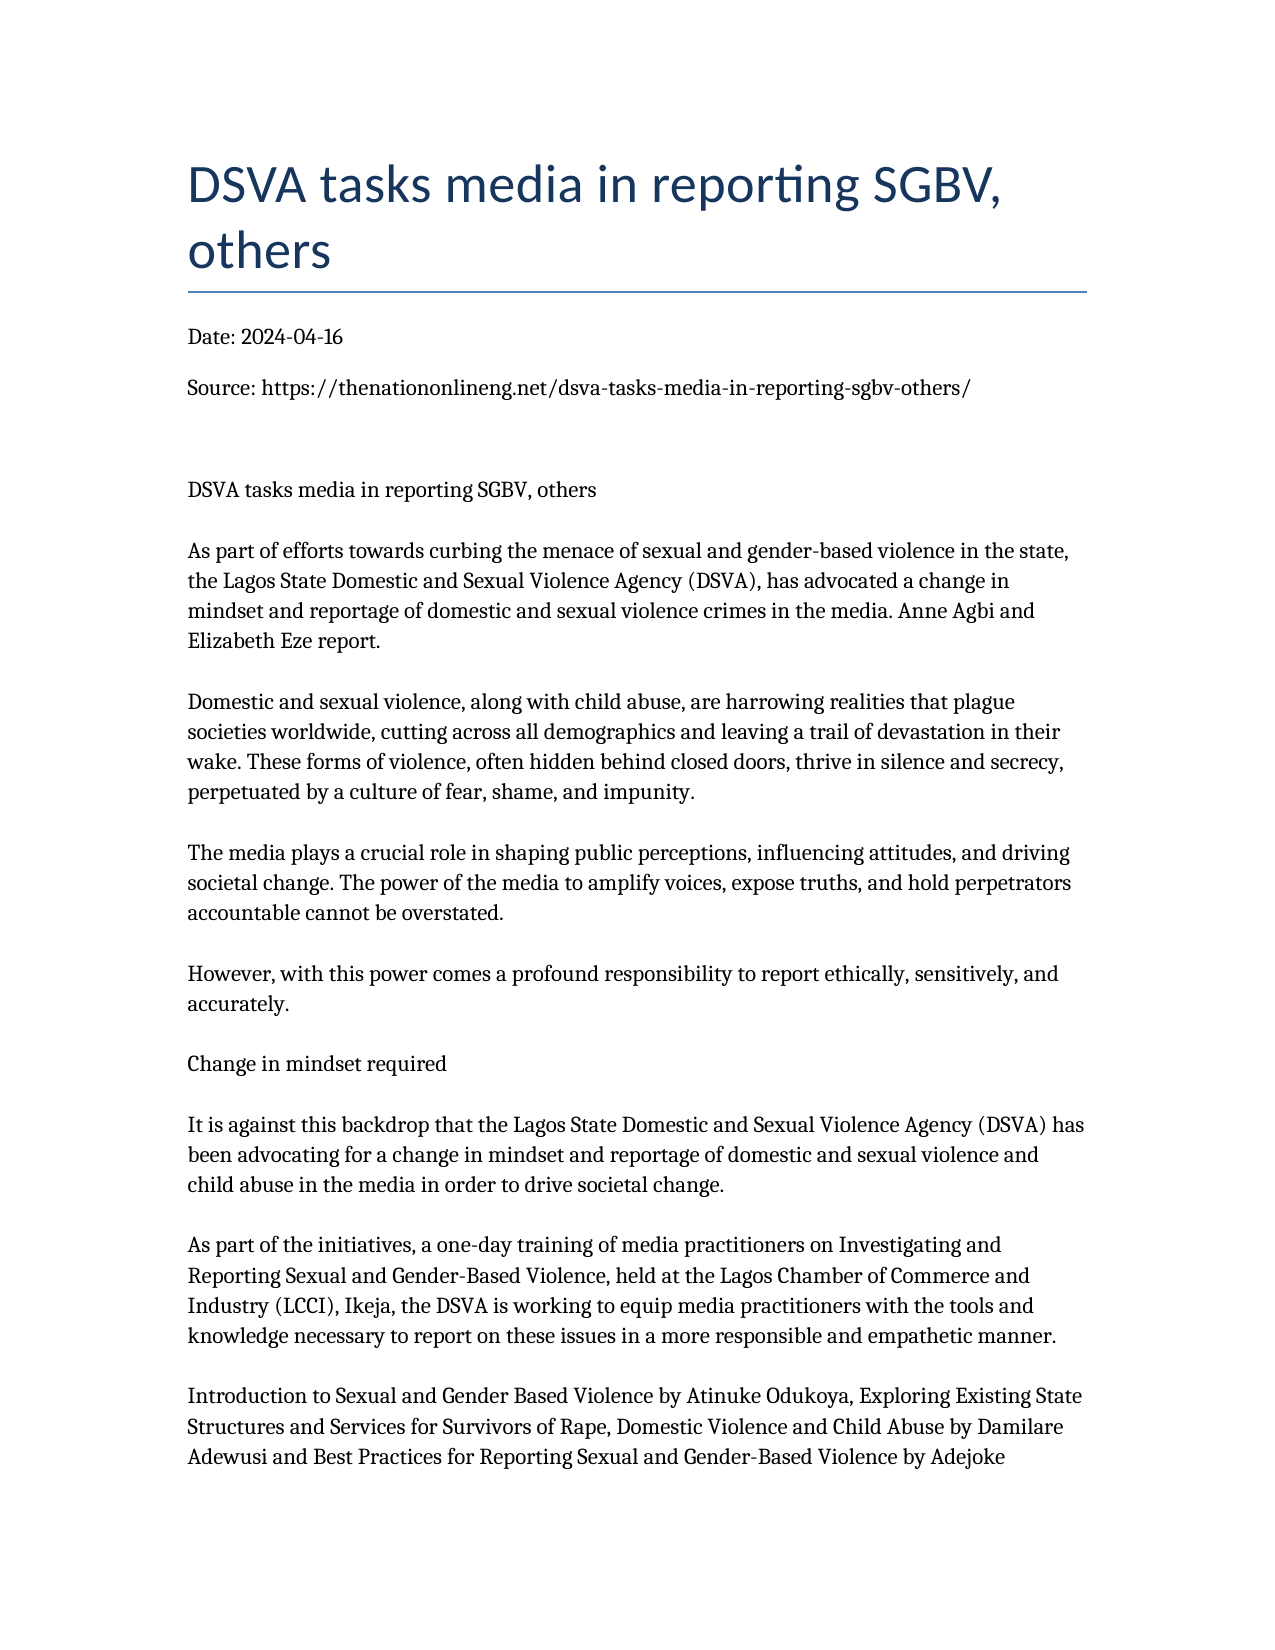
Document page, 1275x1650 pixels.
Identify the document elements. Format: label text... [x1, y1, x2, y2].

text Date: 2024-04-16 [187, 324, 1087, 350]
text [187, 477, 1087, 1470]
text Source: https://thenationonlineng.net/dsva-tasks-media-in-reporting-sgbv-others/ [187, 375, 1087, 401]
title DSVA tasks media in reporting SGBV, others [187, 150, 1087, 293]
